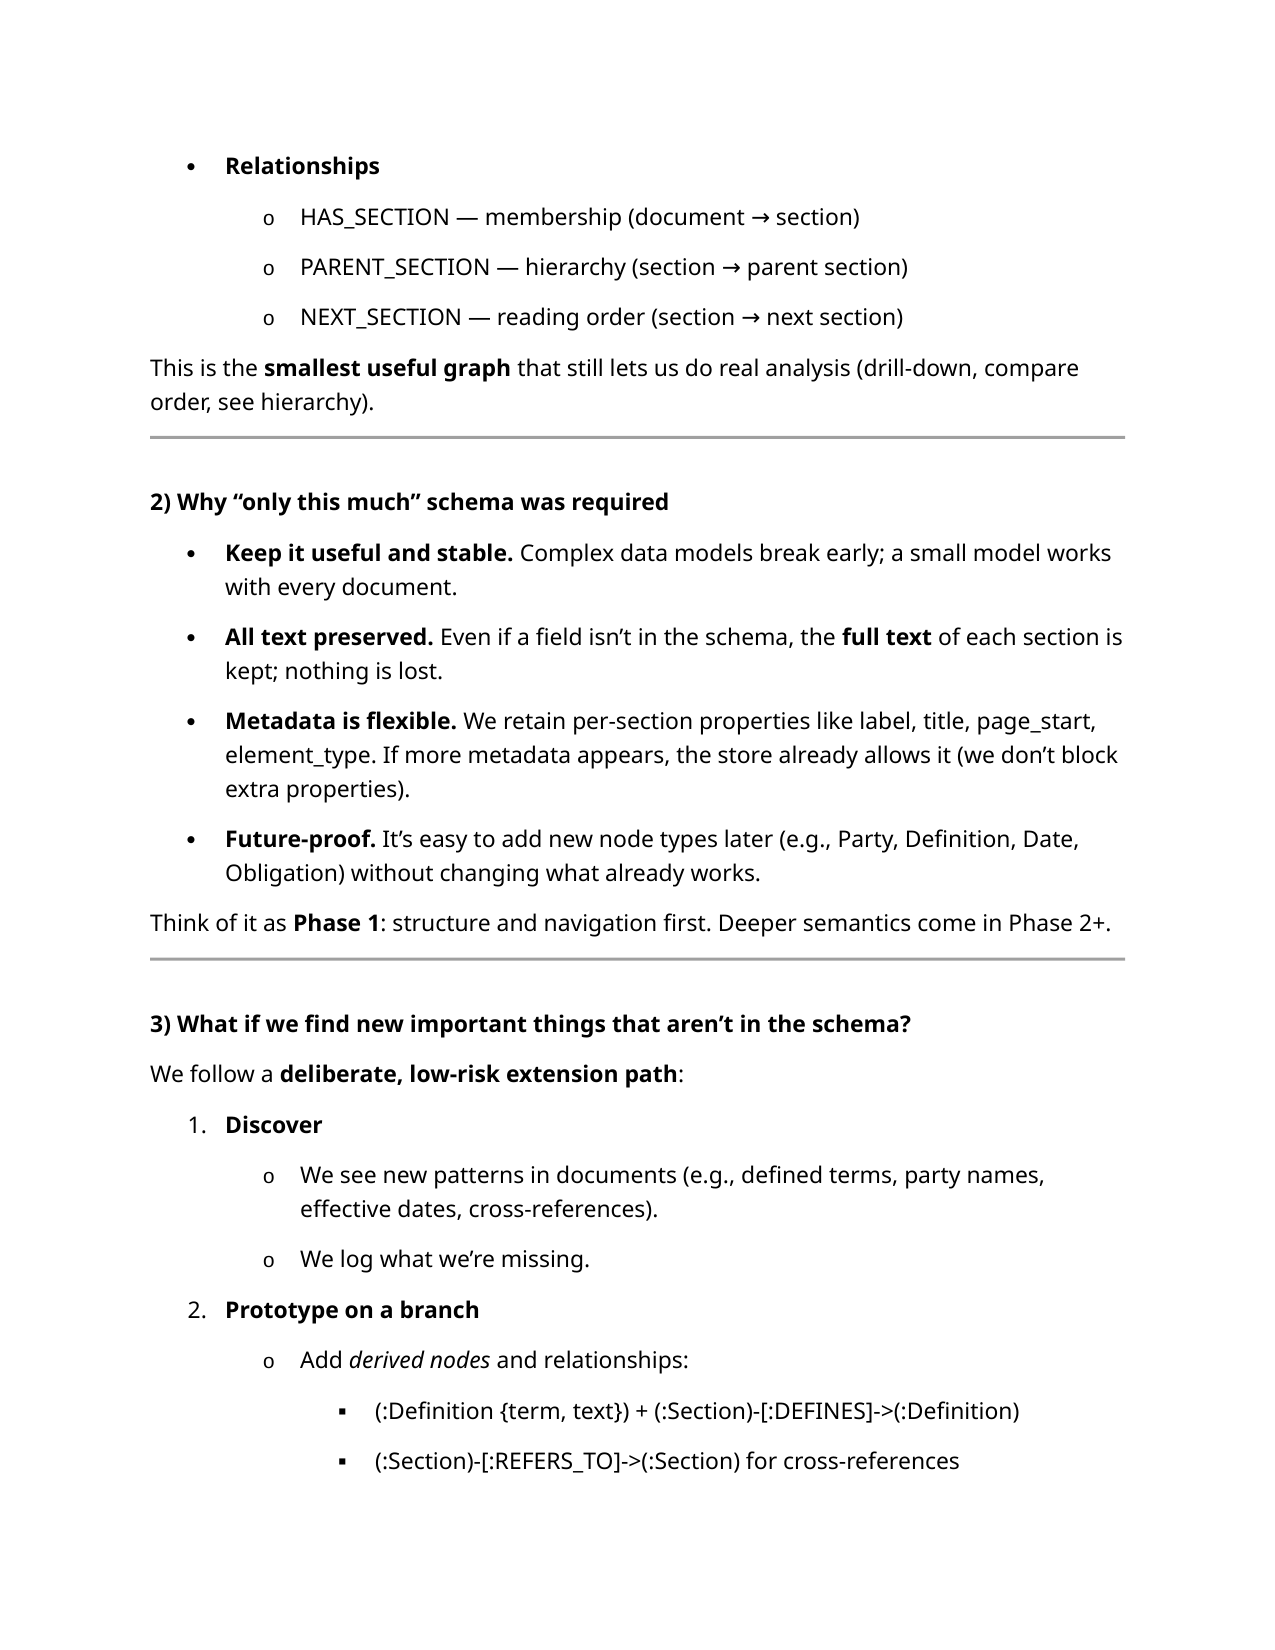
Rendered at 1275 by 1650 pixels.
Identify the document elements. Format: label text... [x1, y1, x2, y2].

list NEXT_SECTION — reading order (section → next section) [262, 301, 1125, 332]
list Metadata is flexible. We retain per-section properties like label, title, page_start, element_type. If more metadata appears, the store already allows it (we don’t block extra properties). [187, 705, 1125, 804]
list PARENT_SECTION — hierarchy (section → parent section) [262, 251, 1125, 282]
list Add derived nodes and relationships: [262, 1344, 1125, 1375]
list HAS_SECTION — membership (document → section) [262, 200, 1125, 232]
list (:Definition {term, text}) + (:Section)-[:DEFINES]->(:Definition) [337, 1394, 1125, 1426]
list We log what we’re missing. [262, 1243, 1125, 1274]
text We follow a deliberate, low-risk extension path: [150, 1058, 1125, 1089]
list Future-proof. It’s easy to add new node types later (e.g., Party, Definition, Date, Obligation) without changing what already works. [187, 823, 1125, 888]
list Keep it useful and stable. Complex data models break early; a small model works with every document. [187, 537, 1125, 602]
text 2) Why “only this much” schema was required [150, 486, 1125, 517]
list Relationships [187, 150, 1125, 181]
text Think of it as Phase 1: structure and navigation first. Deeper semantics come in Phase 2+. [150, 907, 1125, 938]
list (:Section)-[:REFERS_TO]->(:Section) for cross-references [337, 1445, 1125, 1476]
list All text preserved. Even if a field isn’t in the schema, the full text of each section is kept; nothing is lost. [187, 621, 1125, 686]
text This is the smallest useful graph that still lets us do real analysis (drill-down, compare order, see hierarchy). [150, 352, 1125, 417]
text 3) What if we find new important things that aren’t in the schema? [150, 1008, 1125, 1039]
list Discover [187, 1109, 1125, 1140]
list We see new patterns in documents (e.g., defined terms, party names, effective dates, cross-references). [262, 1159, 1125, 1224]
list Prototype on a branch [187, 1294, 1125, 1325]
